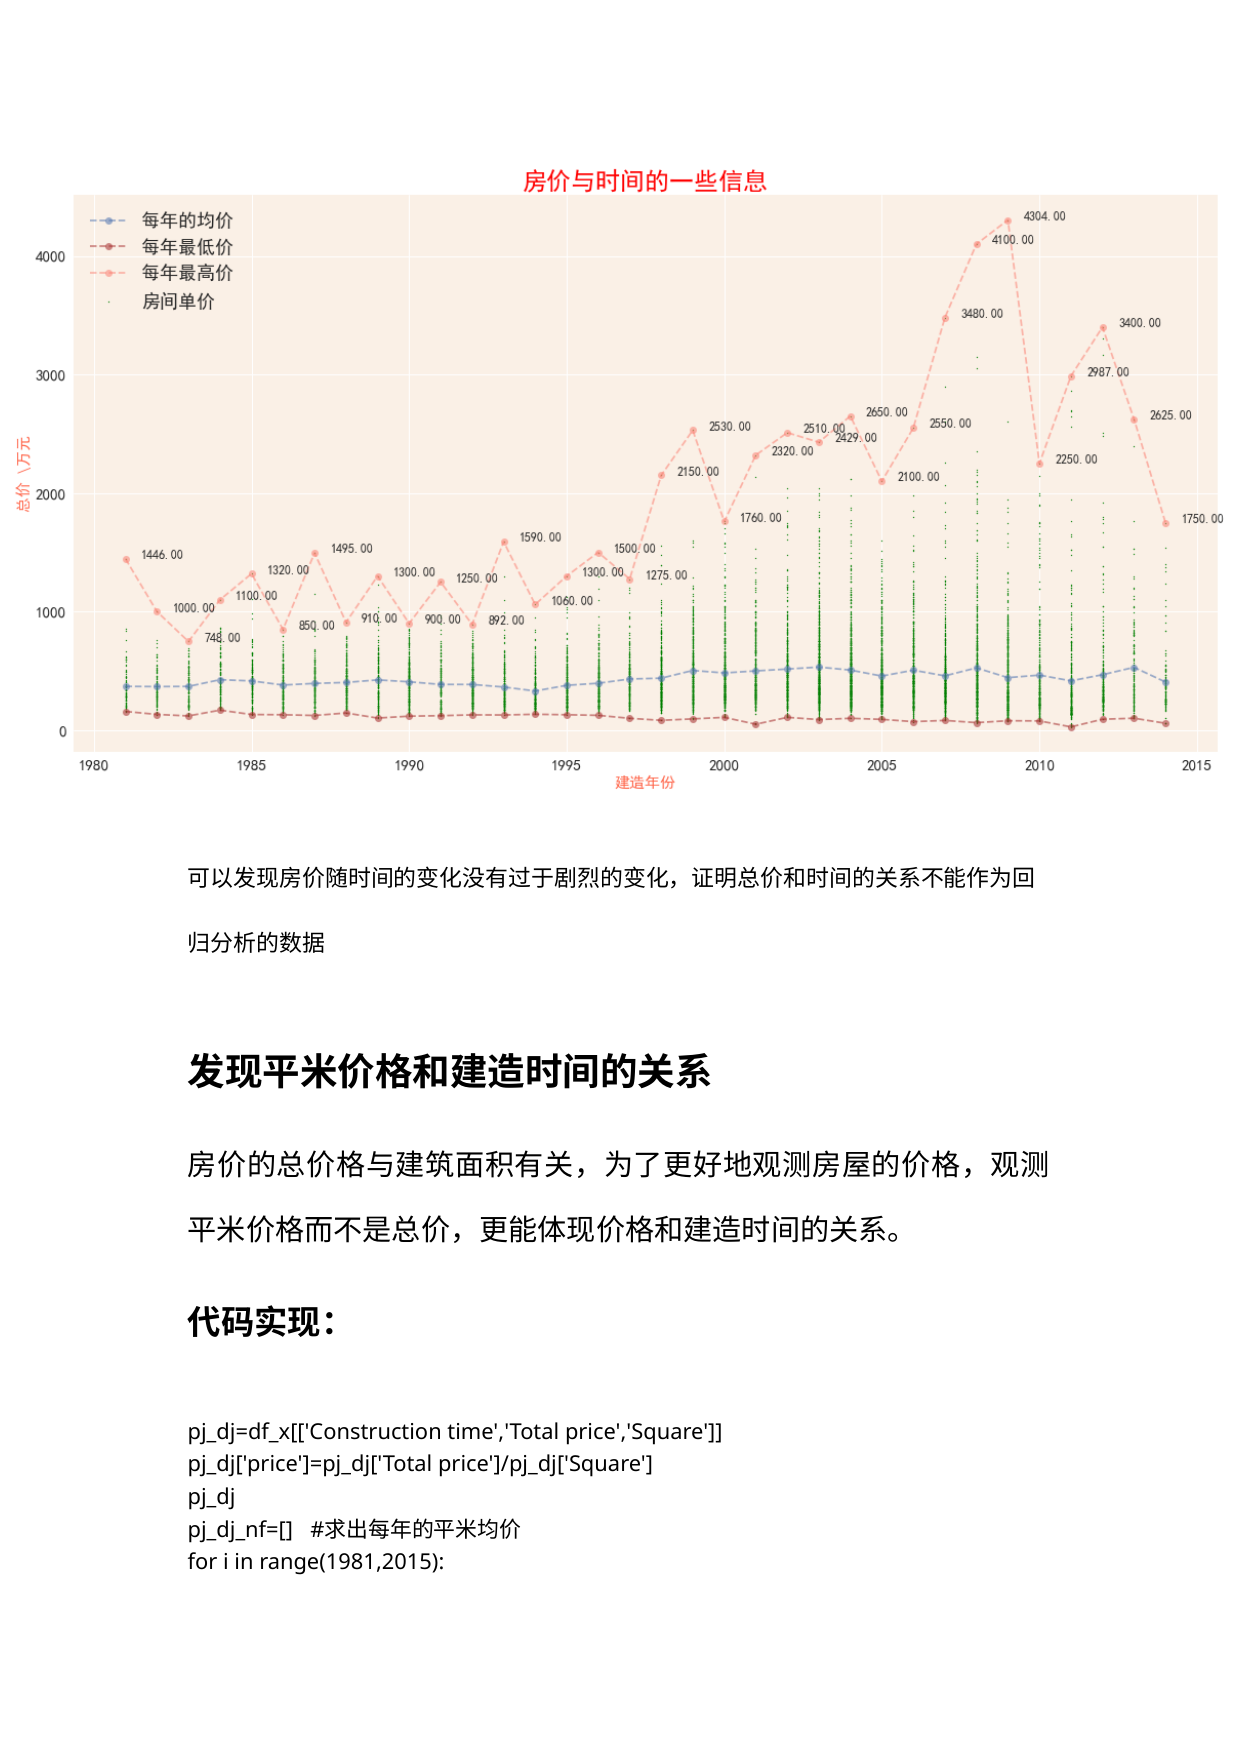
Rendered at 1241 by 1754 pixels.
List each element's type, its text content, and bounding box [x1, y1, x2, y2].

text for i in range(1981,2015): [187, 1544, 1053, 1577]
text pj_dj=df_x[['Construction time','Total price','Square']] [187, 1414, 1053, 1447]
subtitle 发现平米价格和建造时间的关系 [187, 1036, 1053, 1101]
subtitle 代码实现： [187, 1287, 1053, 1352]
text 可以发现房价随时间的变化没有过于剧烈的变化，证明总价和时间的关系不能作为回归分析的数据 [187, 844, 1053, 974]
text pj_dj [187, 1479, 1053, 1512]
text 房价的总价格与建筑面积有关，为了更好地观测房屋的价格，观测平米价格而不是总价，更能体现价格和建造时间的关系。 [187, 1130, 1053, 1260]
text pj_dj_nf=[] #求出每年的平米均价 [187, 1512, 1053, 1544]
text pj_dj['price']=pj_dj['Total price']/pj_dj['Square'] [187, 1447, 1053, 1479]
picture [9, 162, 1231, 797]
